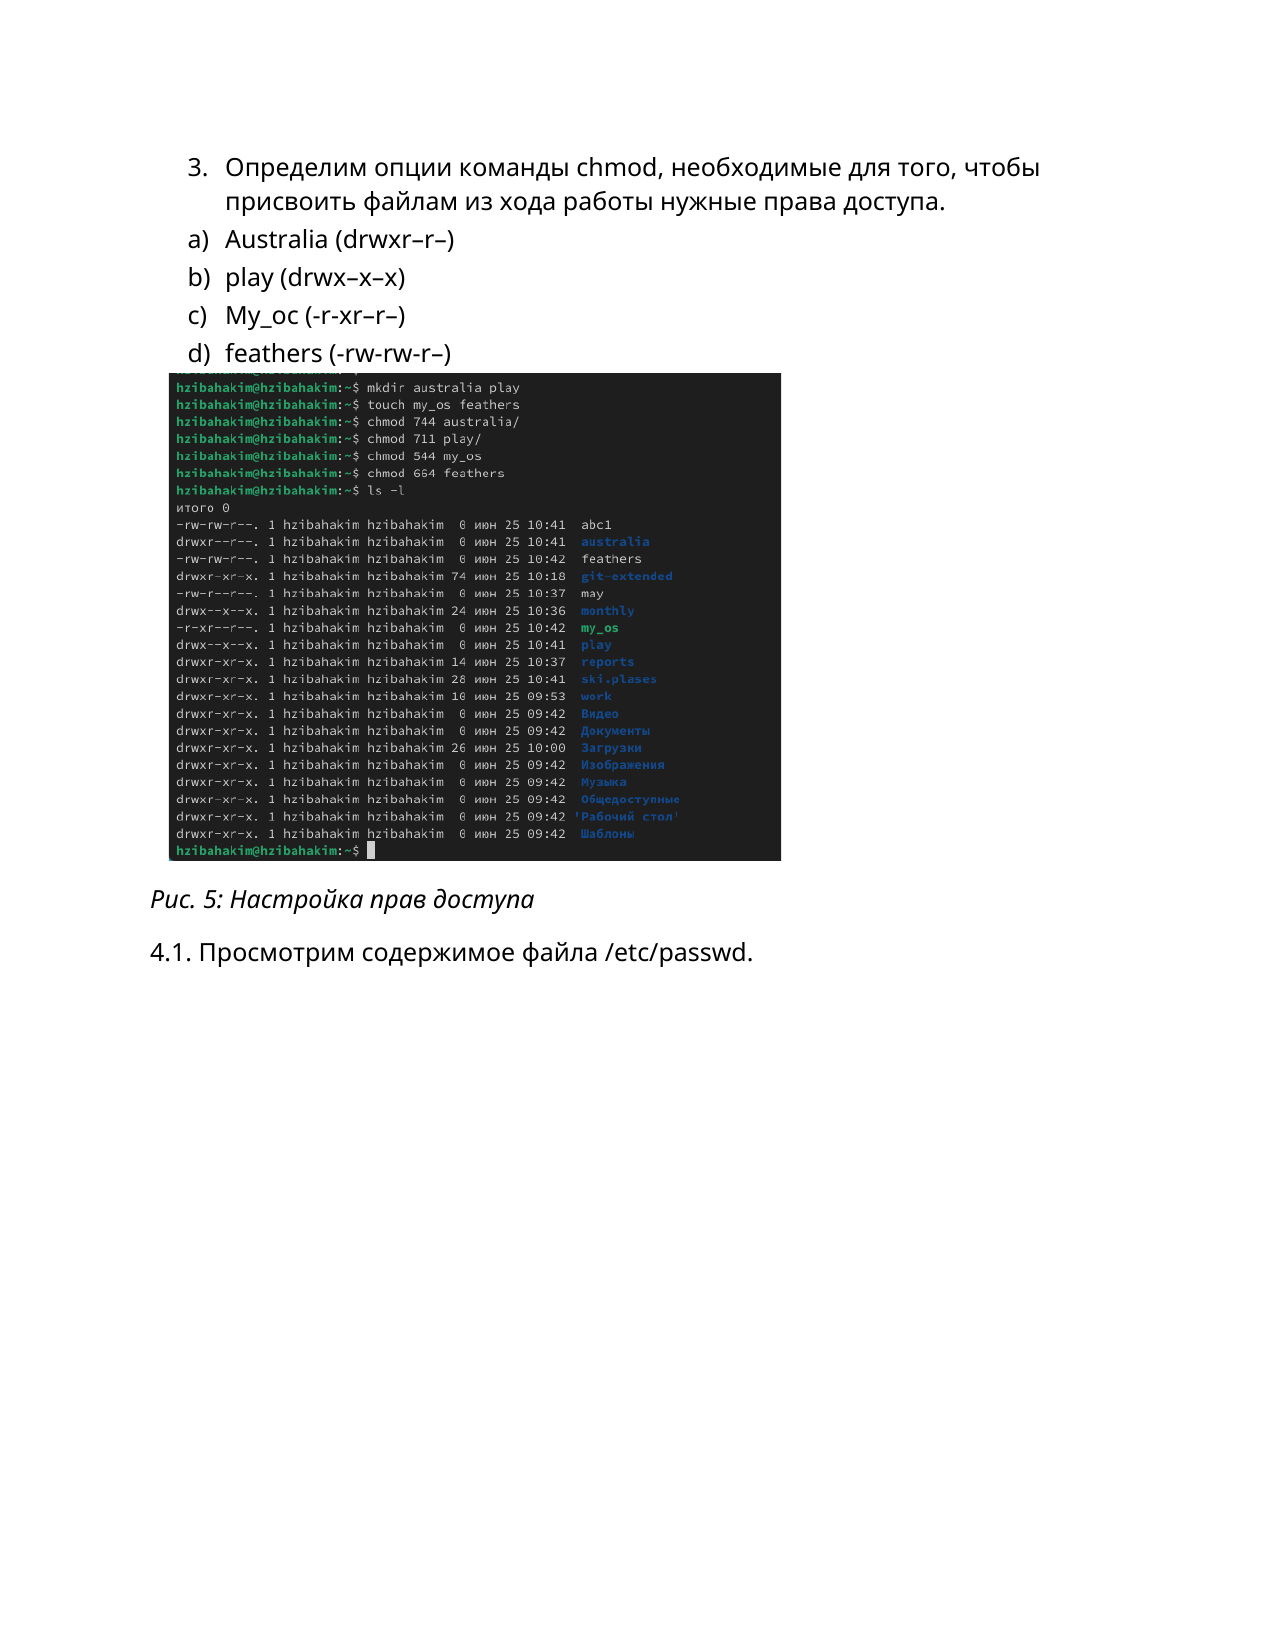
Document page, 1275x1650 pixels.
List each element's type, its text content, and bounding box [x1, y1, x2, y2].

text 4.1. Просмотрим содержимое файла /etc/passwd. [150, 934, 1125, 968]
list feathers (-rw-rw-r–) [187, 335, 1125, 369]
list My_oc (-r-xr–r–) [187, 297, 1125, 332]
list play (drwx–x–x) [187, 260, 1125, 294]
list Australia (drwxr–r–) [187, 222, 1125, 256]
text Рис. 5: Настройка прав доступа [150, 882, 1125, 916]
list Определим опции команды chmod, необходимые для того, чтобы присвоить файлам из хода работы нужные права доступа. [187, 150, 1125, 218]
picture [168, 373, 782, 861]
